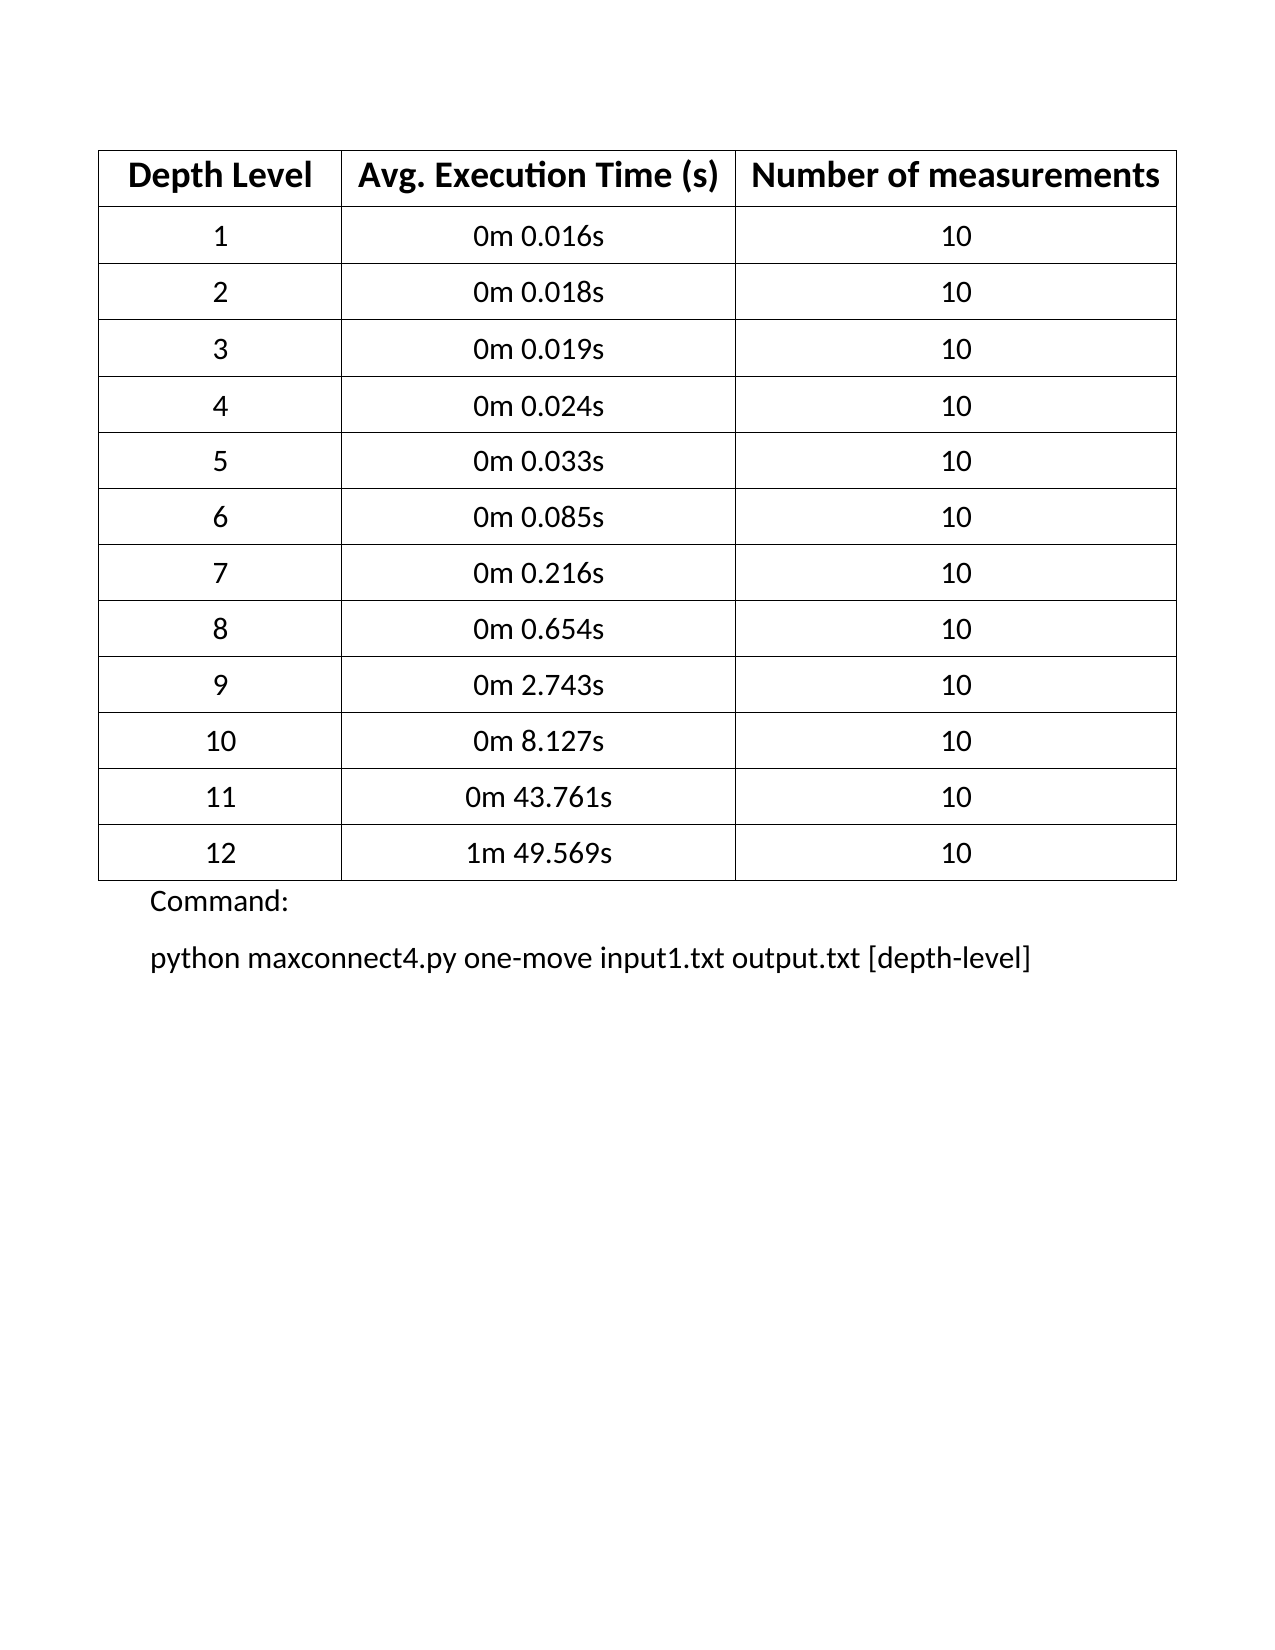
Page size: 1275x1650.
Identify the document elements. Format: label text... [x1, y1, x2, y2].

table_cell 3 [99, 320, 341, 376]
table_cell 2 [99, 264, 341, 319]
text python maxconnect4.py one-move input1.txt output.txt [depth-level] [150, 938, 1125, 977]
table_cell 11 [99, 769, 341, 824]
table_cell 10 [736, 320, 1176, 376]
table_cell 0m 43.761s [342, 769, 735, 824]
table_cell 0m 0.016s [342, 207, 735, 263]
table_cell 0m 0.654s [342, 601, 735, 656]
table_cell 10 [736, 264, 1176, 319]
table_cell 0m 2.743s [342, 657, 735, 712]
table_cell 0m 0.085s [342, 489, 735, 544]
table_cell 10 [736, 489, 1176, 544]
table_cell 10 [736, 601, 1176, 656]
table_header Number of measurements [736, 151, 1176, 206]
table_cell 7 [99, 545, 341, 600]
table_cell 10 [736, 713, 1176, 768]
table_cell 10 [736, 825, 1176, 880]
table_cell 0m 0.216s [342, 545, 735, 600]
table_cell 0m 0.018s [342, 264, 735, 319]
table_cell 0m 0.019s [342, 320, 735, 376]
text Command: [150, 881, 1125, 919]
table_cell 8 [99, 601, 341, 656]
table_cell 10 [736, 769, 1176, 824]
table_cell 0m 0.033s [342, 433, 735, 488]
table_cell 10 [736, 545, 1176, 600]
table_cell 0m 8.127s [342, 713, 735, 768]
table_cell 1m 49.569s [342, 825, 735, 880]
table_cell 5 [99, 433, 341, 488]
table_cell 10 [736, 377, 1176, 432]
table_cell 10 [736, 657, 1176, 712]
table_cell 4 [99, 377, 341, 432]
table_cell 12 [99, 825, 341, 880]
table_header Avg. Execution Time (s) [342, 151, 735, 206]
table_cell 0m 0.024s [342, 377, 735, 432]
table_cell 6 [99, 489, 341, 544]
table_cell 10 [736, 207, 1176, 263]
table_cell 10 [736, 433, 1176, 488]
table_cell 9 [99, 657, 341, 712]
table_cell 1 [99, 207, 341, 263]
table_header Depth Level [99, 151, 341, 206]
table_cell 10 [99, 713, 341, 768]
